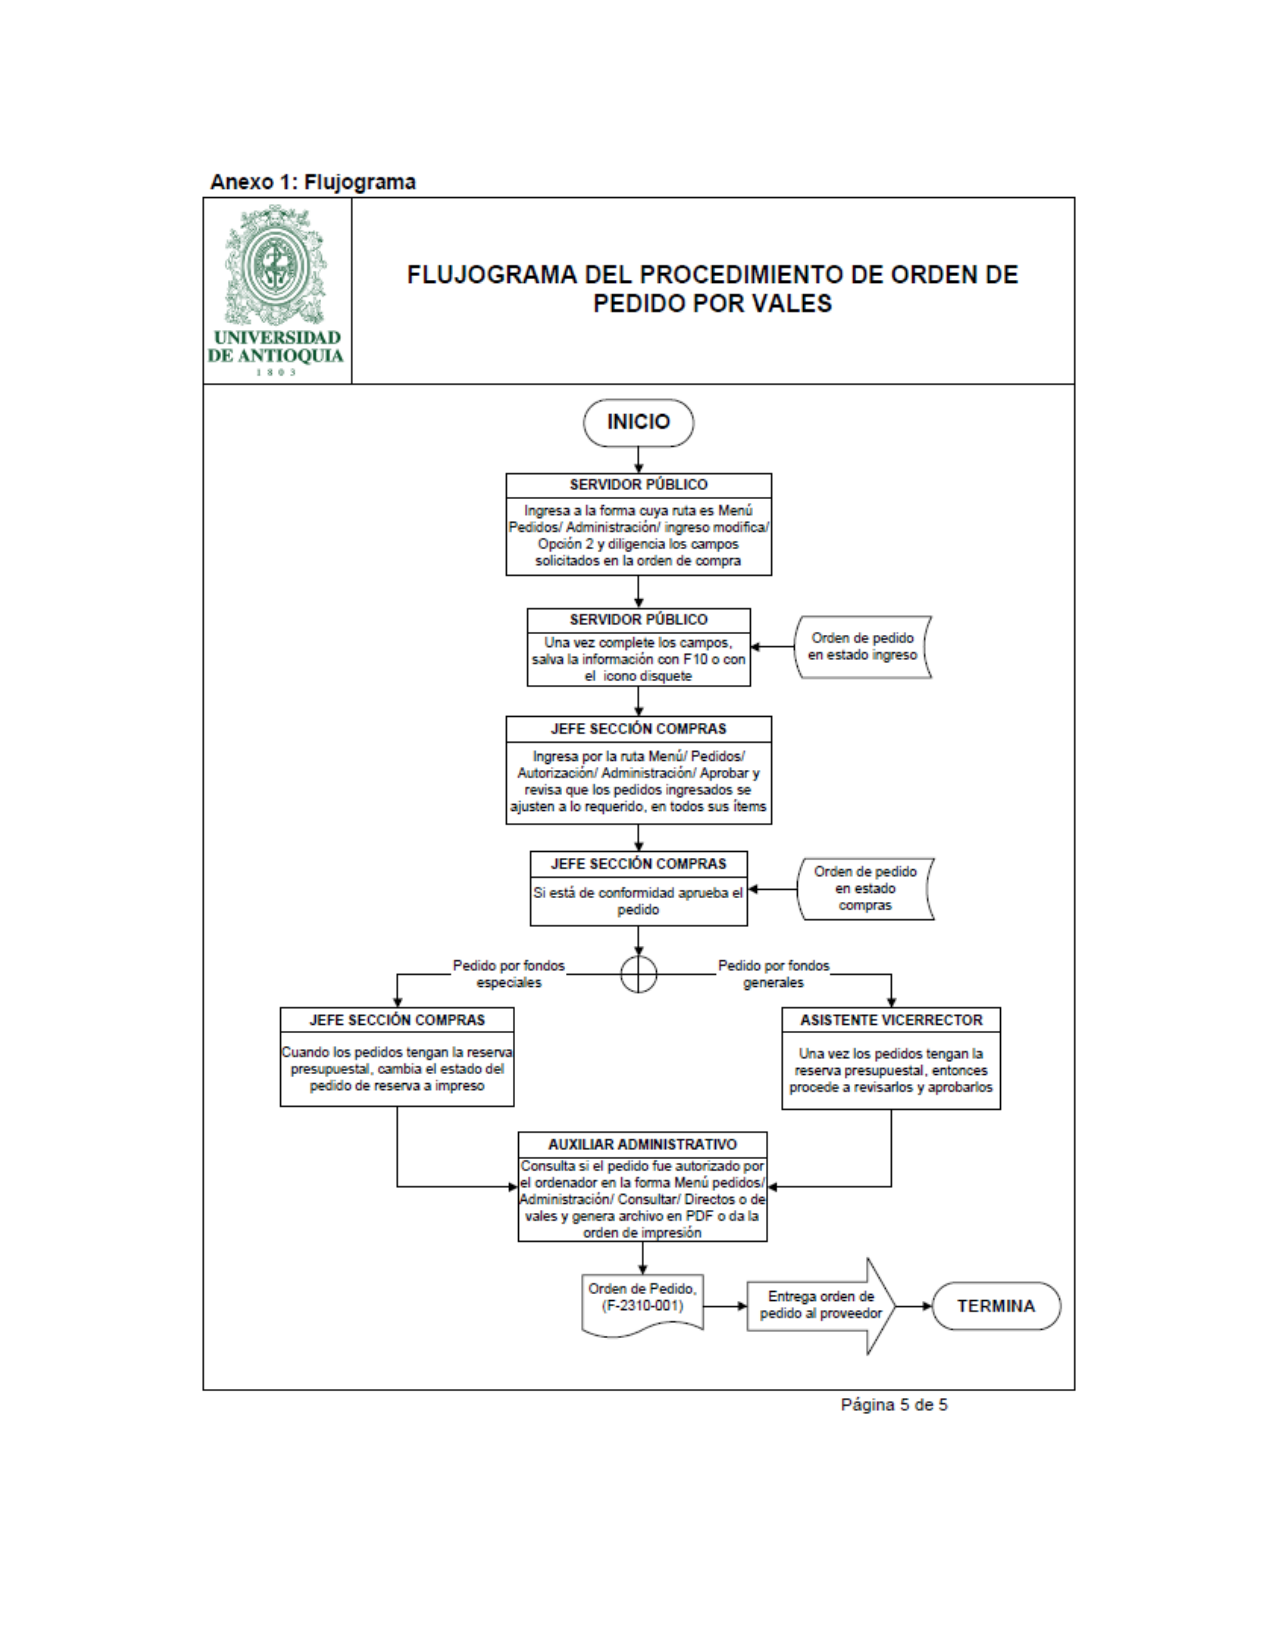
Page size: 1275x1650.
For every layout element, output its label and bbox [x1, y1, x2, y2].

picture [177, 147, 1097, 1429]
